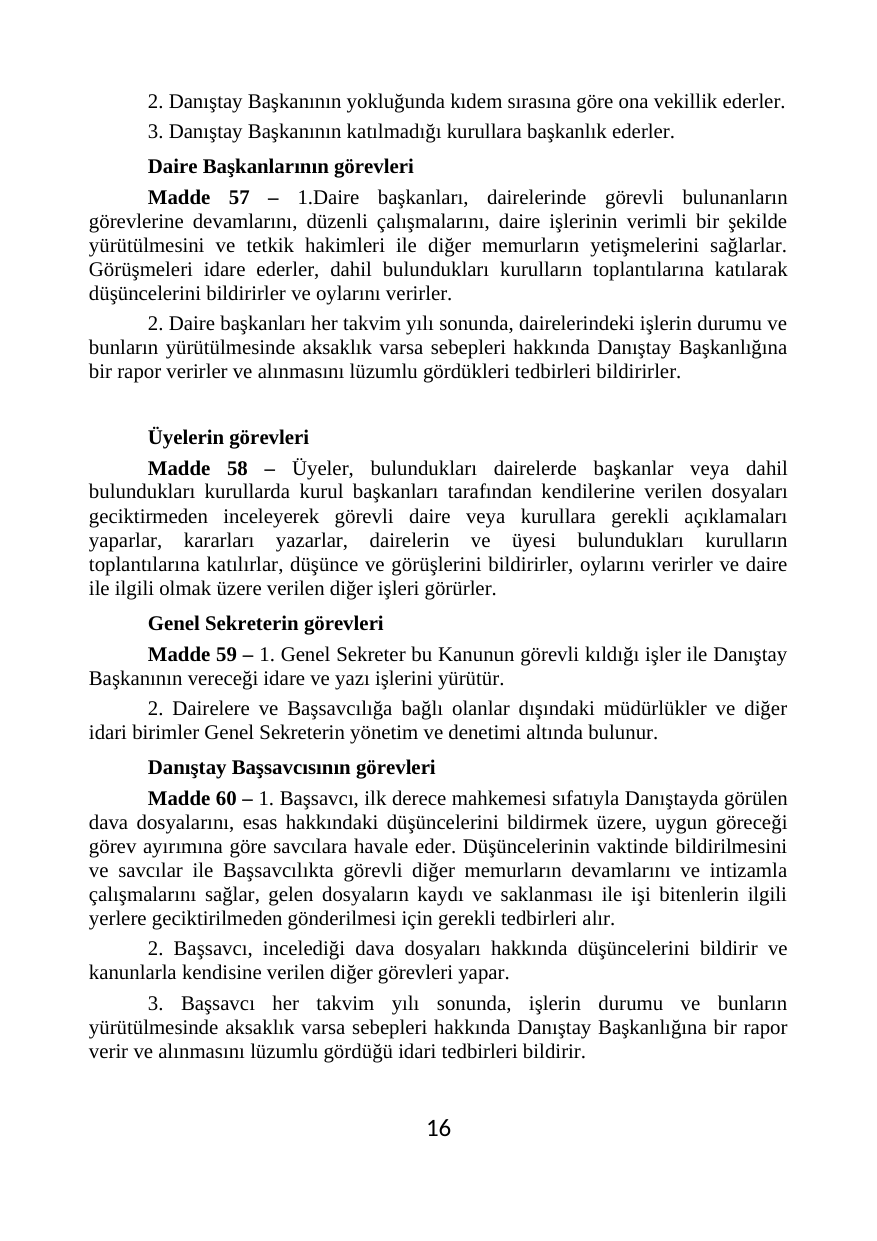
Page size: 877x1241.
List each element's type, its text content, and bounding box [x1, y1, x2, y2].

text 2. Daire başkanları her takvim yılı sonunda, dairelerindeki işlerin durumu ve bunların yürütülmesinde aksaklık varsa sebepleri hakkında Danıştay Başkanlığına bir rapor verirler ve alınmasını lüzumlu gördükleri tedbirleri bildirirler. [89, 311, 788, 383]
text 3. Danıştay Başkanının katılmadığı kurullara başkanlık ederler. [89, 119, 788, 143]
text Madde 59 – 1. Genel Sekreter bu Kanunun görevli kıldığı işler ile Danıştay Başkanının vereceği idare ve yazı işlerini yürütür. [89, 641, 788, 689]
text 3. Başsavcı her takvim yılı sonunda, işlerin durumu ve bunların yürütülmesinde aksaklık varsa sebepleri hakkında Danıştay Başkanlığına bir rapor verir ve alınmasını lüzumlu gördüğü idari tedbirleri bildirir. [89, 991, 788, 1063]
text Madde 58 – Üyeler, bulundukları dairelerde başkanlar veya dahil bulundukları kurullarda kurul başkanları tarafından kendilerine verilen dosyaları geciktirmeden inceleyerek görevli daire veya kurullara gerekli açıklamaları yaparlar, kararları yazarlar, dairelerin ve üyesi bulundukları kurulların toplantılarına katılırlar, düşünce ve görüşlerini bildirirler, oylarını verirler ve daire ile ilgili olmak üzere verilen diğer işleri görürler. [89, 455, 788, 600]
subtitle Üyelerin görevleri [89, 426, 788, 449]
text 2. Dairelere ve Başsavcılığa bağlı olanlar dışındaki müdürlükler ve diğer idari birimler Genel Sekreterin yönetim ve denetimi altında bulunur. [89, 696, 788, 744]
text 2. Danıştay Başkanının yokluğunda kıdem sırasına göre ona vekillik ederler. [89, 89, 788, 113]
text 2. Başsavcı, incelediği dava dosyaları hakkında düşüncelerini bildirir ve kanunlarla kendisine verilen diğer görevleri yapar. [89, 936, 788, 984]
subtitle Genel Sekreterin görevleri [89, 612, 788, 635]
text Madde 57 – 1.Daire başkanları, dairelerinde görevli bulunanların görevlerine devamlarını, düzenli çalışmalarını, daire işlerinin verimli bir şekilde yürütülmesini ve tetkik hakimleri ile diğer memurların yetişmelerini sağlarlar. Görüşmeleri idare ederler, dahil bulundukları kurulların toplantılarına katılarak düşüncelerini bildirirler ve oylarını verirler. [89, 185, 788, 305]
subtitle Danıştay Başsavcısının görevleri [89, 756, 788, 779]
text Madde 60 – 1. Başsavcı, ilk derece mahkemesi sıfatıyla Danıştayda görülen dava dosyalarını, esas hakkındaki düşüncelerini bildirmek üzere, uygun göreceği görev ayırımına göre savcılara havale eder. Düşüncelerinin vaktinde bildirilmesini ve savcılar ile Başsavcılıkta görevli diğer memurların devamlarını ve intizamla çalışmalarını sağlar, gelen dosyaların kaydı ve saklanması ile işi bitenlerin ilgili yerlere geciktirilmeden gönderilmesi için gerekli tedbirleri alır. [89, 786, 788, 930]
subtitle Daire Başkanlarının görevleri [89, 156, 788, 178]
